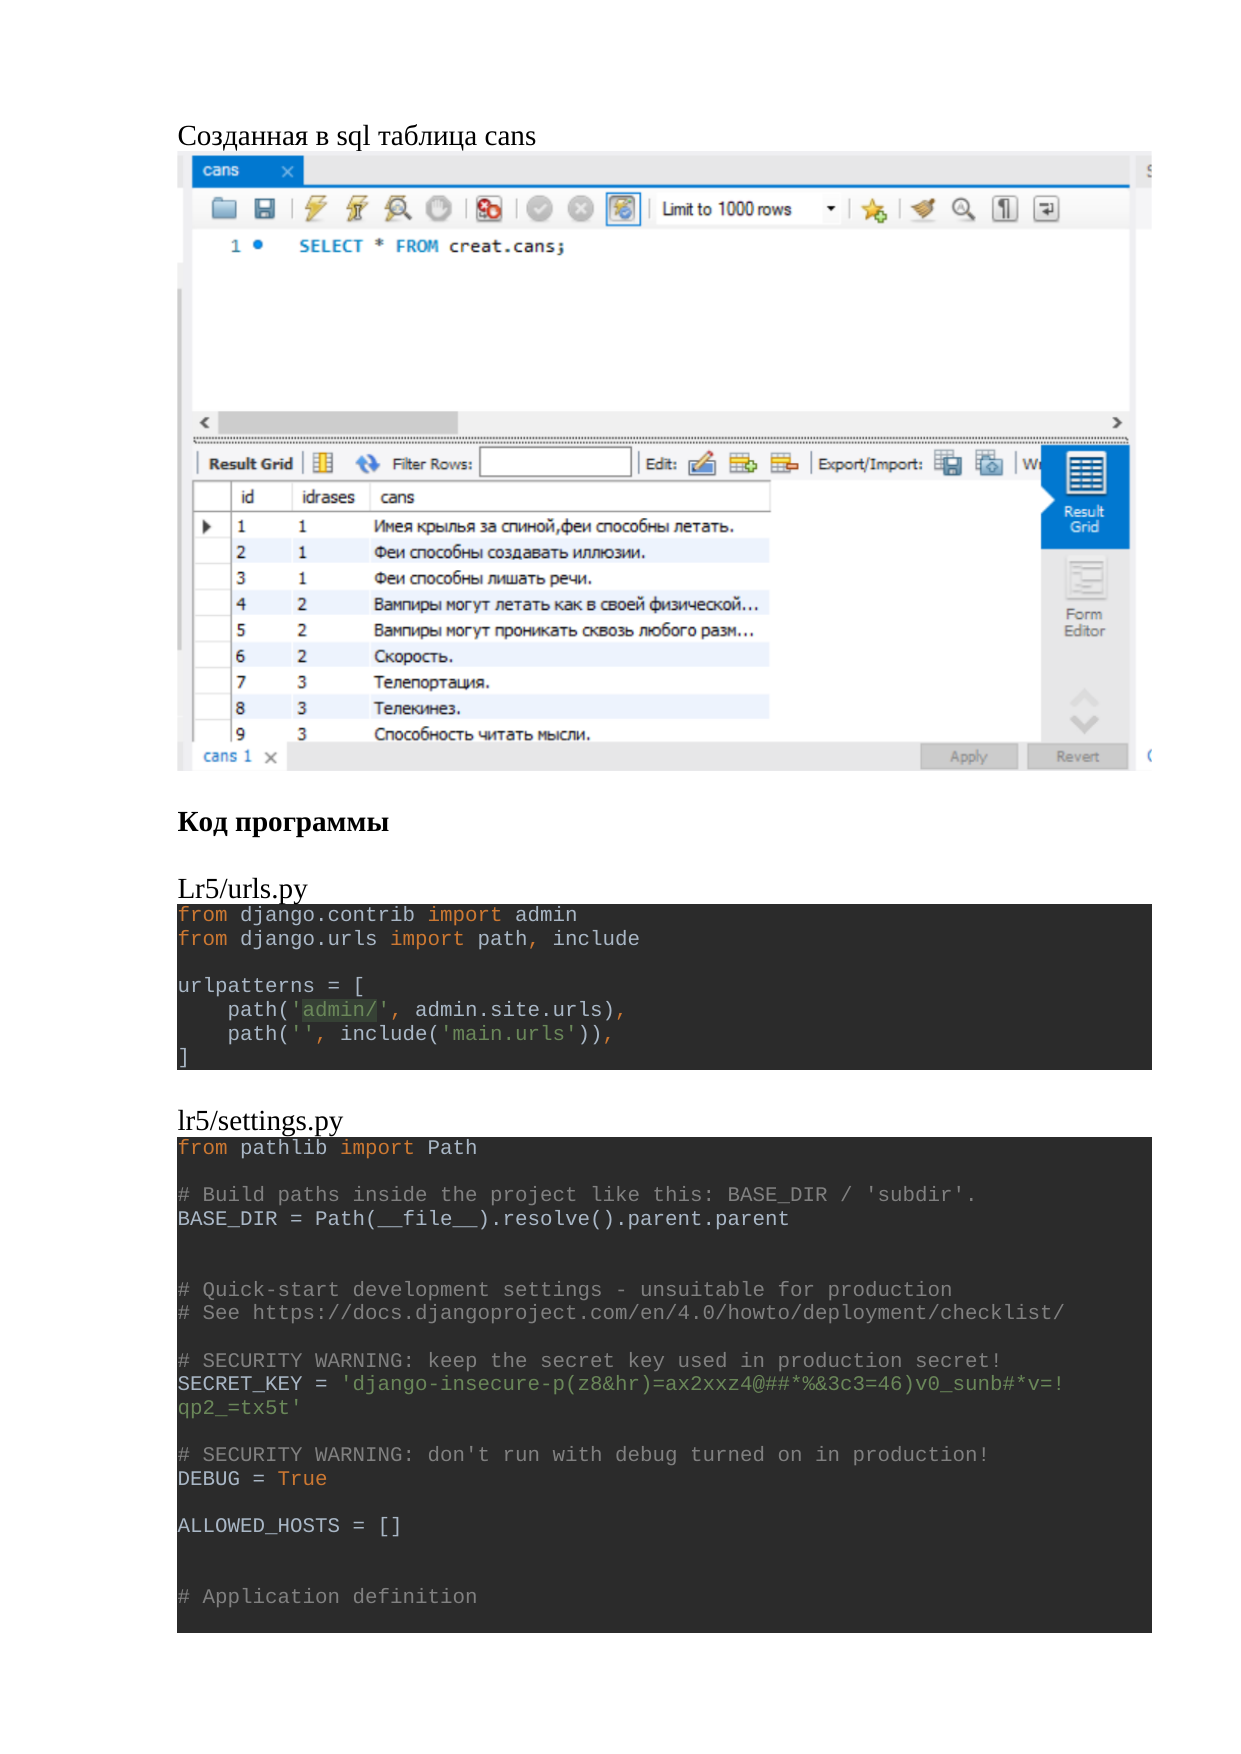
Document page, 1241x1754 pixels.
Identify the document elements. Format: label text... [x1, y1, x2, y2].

text Код программы [177, 804, 1152, 837]
picture [177, 151, 1152, 771]
text Созданная в sql таблица cans [177, 118, 1152, 151]
text from django.contrib import admin from django.urls import path, include urlpatterns = [ path('admin/', admin.site.urls), path('', include('main.urls')), ] [177, 904, 1152, 1070]
text Lr5/urls.py [177, 871, 1152, 904]
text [177, 1137, 1152, 1633]
text lr5/settings.py [177, 1103, 1152, 1137]
